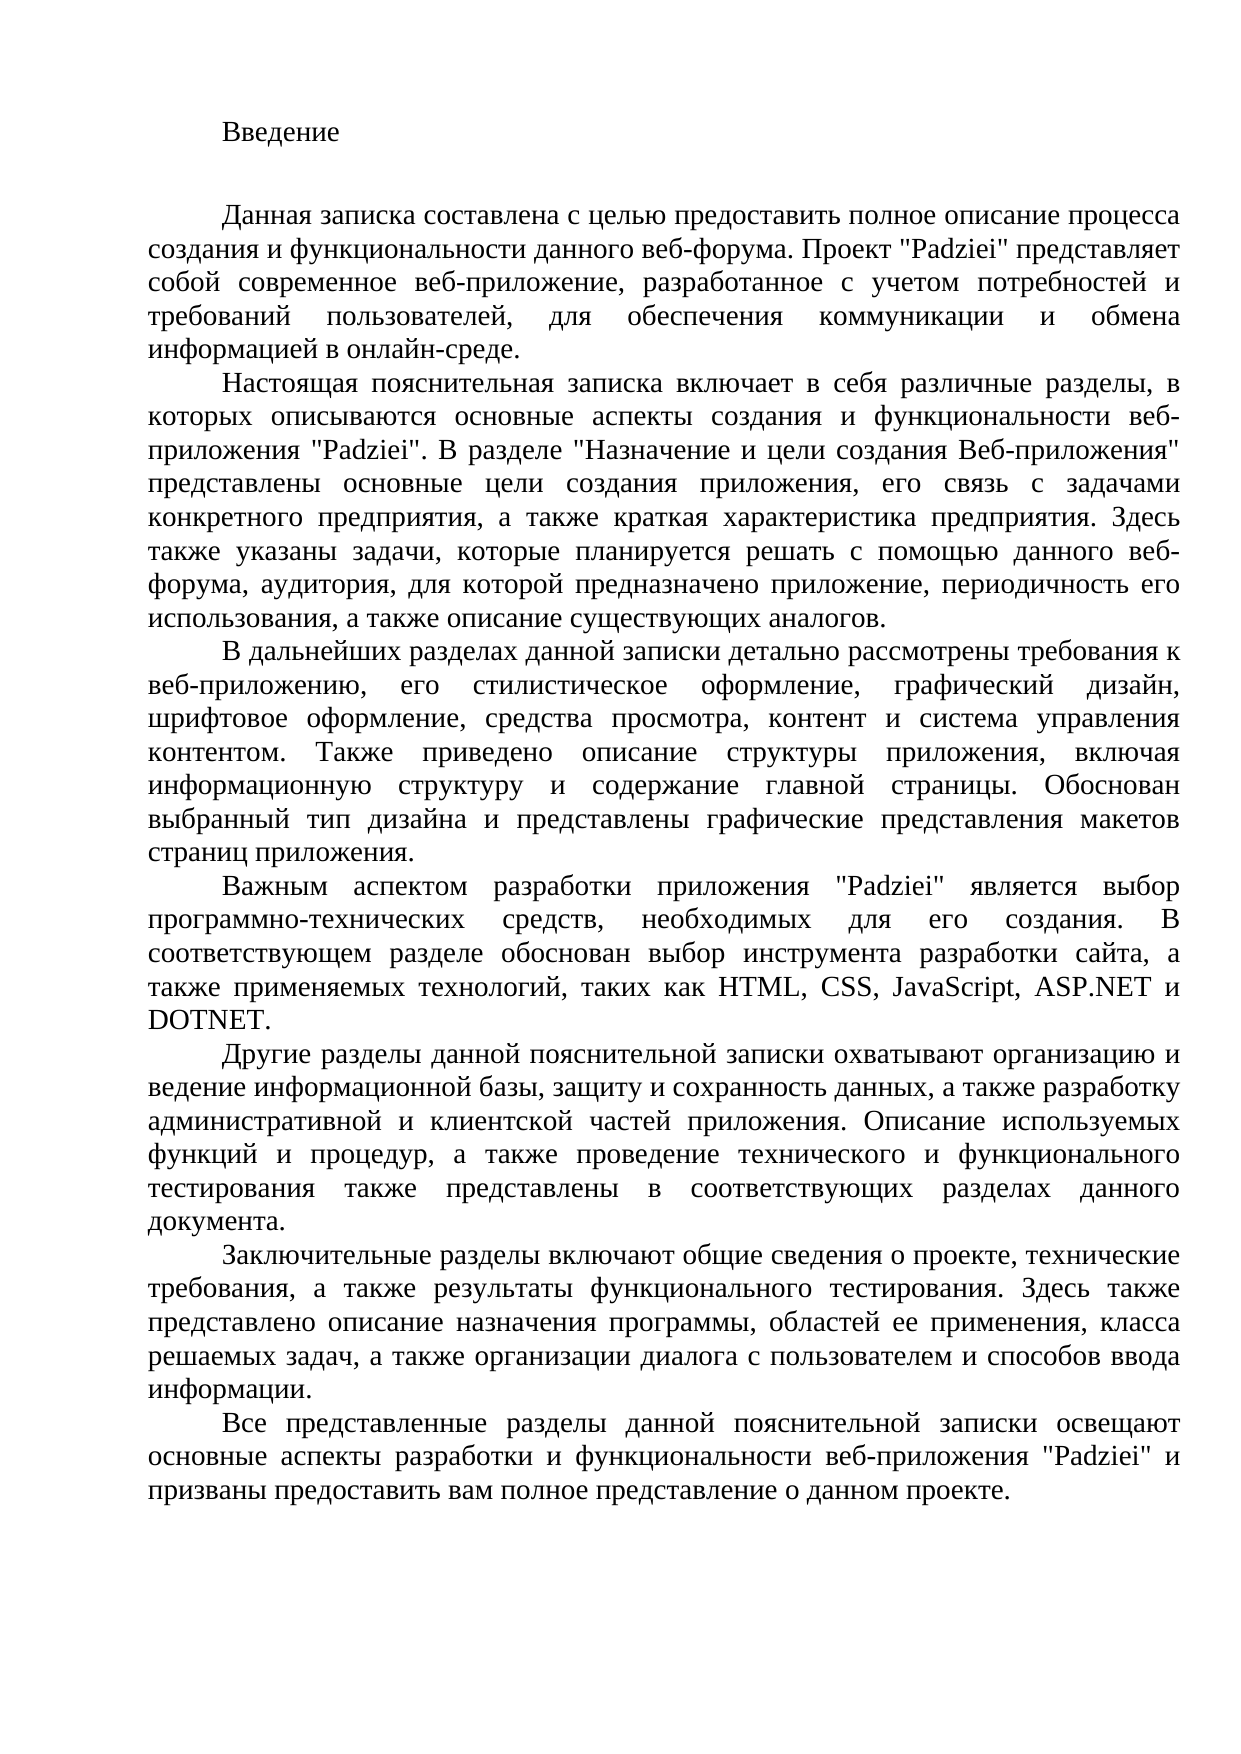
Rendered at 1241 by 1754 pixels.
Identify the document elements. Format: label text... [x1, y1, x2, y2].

text Важным аспектом разработки приложения "Padziei" является выбор программно-технических средств, необходимых для его создания. В соответствующем разделе обоснован выбор инструмента разработки сайта, а также применяемых технологий, таких как HTML, CSS, JavaScript, ASP.NET и DOTNET. [148, 868, 1181, 1036]
text Данная записка составлена с целью предоставить полное описание процесса создания и функциональности данного веб-форума. Проект "Padziei" представляет собой современное веб-приложение, разработанное с учетом потребностей и требований пользователей, для обеспечения коммуникации и обмена информацией в онлайн-среде. [148, 197, 1181, 365]
text Заключительные разделы включают общие сведения о проекте, технические требования, а также результаты функционального тестирования. Здесь также представлено описание назначения программы, областей ее применения, класса решаемых задач, а также организации диалога с пользователем и способов ввода информации. [148, 1237, 1181, 1405]
text Все представленные разделы данной пояснительной записки освещают основные аспекты разработки и функциональности веб-приложения "Padziei" и призваны предоставить вам полное представление о данном проекте. [148, 1405, 1181, 1505]
text В дальнейших разделах данной записки детально рассмотрены требования к веб-приложению, его стилистическое оформление, графический дизайн, шрифтовое оформление, средства просмотра, контент и система управления контентом. Также приведено описание структуры приложения, включая информационную структуру и содержание главной страницы. Обоснован выбранный тип дизайна и представлены графические представления макетов страниц приложения. [148, 633, 1181, 868]
text Другие разделы данной пояснительной записки охватывают организацию и ведение информационной базы, защиту и сохранность данных, а также разработку административной и клиентской частей приложения. Описание используемых функций и процедур, а также проведение технического и функционального тестирования также представлены в соответствующих разделах данного документа. [148, 1036, 1181, 1237]
subtitle Введение [148, 114, 1181, 147]
text Настоящая пояснительная записка включает в себя различные разделы, в которых описываются основные аспекты создания и функциональности веб-приложения "Padziei". В разделе "Назначение и цели создания Веб-приложения" представлены основные цели создания приложения, его связь с задачами конкретного предприятия, а также краткая характеристика предприятия. Здесь также указаны задачи, которые планируется решать с помощью данного веб-форума, аудитория, для которой предназначено приложение, периодичность его использования, а также описание существующих аналогов. [148, 365, 1181, 633]
